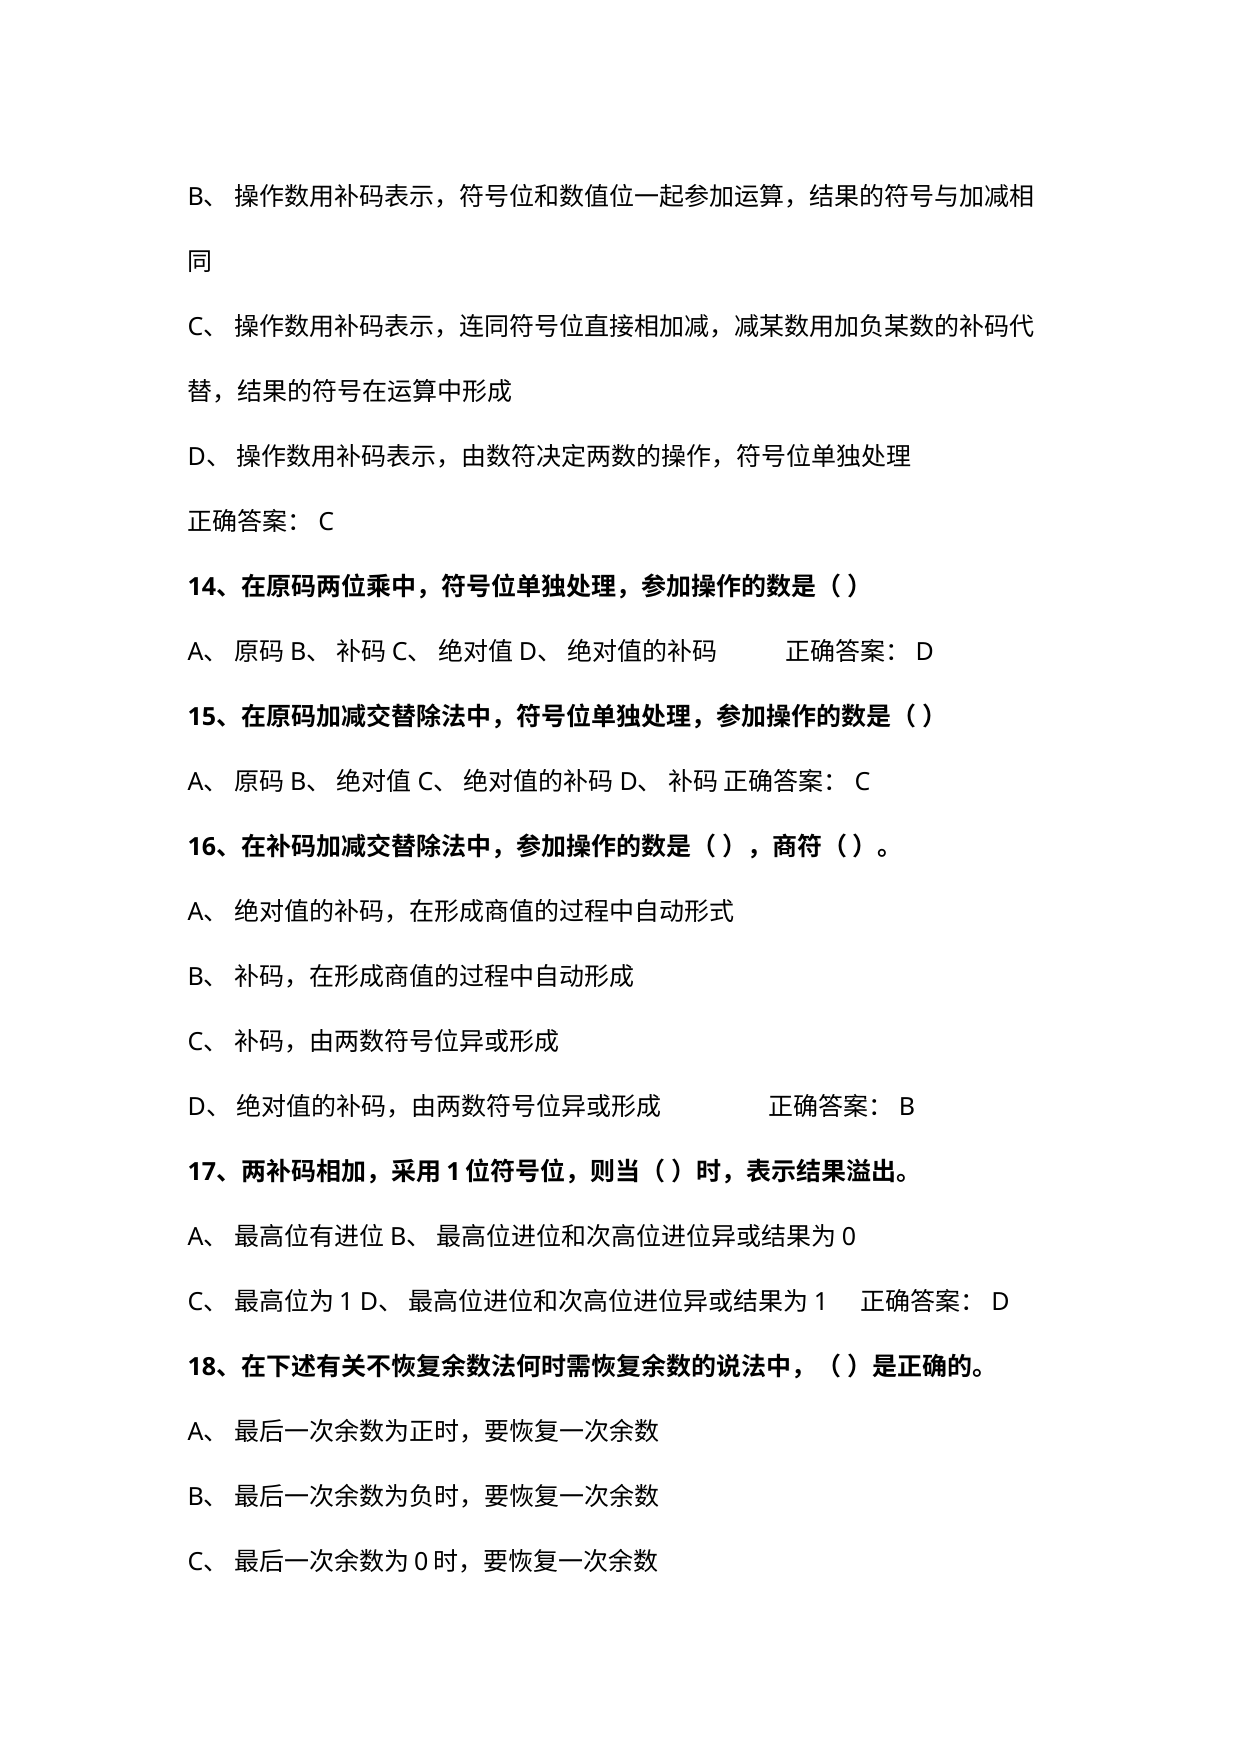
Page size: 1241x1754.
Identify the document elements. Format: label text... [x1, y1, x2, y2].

text A、 最后一次余数为正时，要恢复一次余数 [187, 1397, 1053, 1462]
text 14、在原码两位乘中，符号位单独处理，参加操作的数是（ ） [187, 552, 1053, 617]
text A、 最高位有进位 B、 最高位进位和次高位进位异或结果为0 [187, 1202, 1053, 1267]
text 正确答案： C [187, 487, 1053, 552]
text C、 补码，由两数符号位异或形成 [187, 1007, 1053, 1072]
text C、 最高位为1 D、 最高位进位和次高位进位异或结果为1 正确答案： D [187, 1267, 1053, 1332]
text C、 操作数用补码表示，连同符号位直接相加减，减某数用加负某数的补码代替，结果的符号在运算中形成 [187, 292, 1053, 422]
text 16、在补码加减交替除法中，参加操作的数是（ ），商符（ ）。 [187, 812, 1053, 877]
text D、 绝对值的补码，由两数符号位异或形成 正确答案： B [187, 1072, 1053, 1137]
text B、 操作数用补码表示，符号位和数值位一起参加运算，结果的符号与加减相同 [187, 162, 1053, 292]
text A、 原码 B、 绝对值 C、 绝对值的补码 D、 补码 正确答案： C [187, 747, 1053, 812]
text B、 补码，在形成商值的过程中自动形成 [187, 942, 1053, 1007]
text C、 最后一次余数为0时，要恢复一次余数 [187, 1527, 1053, 1592]
text D、 操作数用补码表示，由数符决定两数的操作，符号位单独处理 [187, 422, 1053, 487]
text 17、两补码相加，采用1位符号位，则当（ ）时，表示结果溢出。 [187, 1137, 1053, 1202]
text A、 绝对值的补码，在形成商值的过程中自动形式 [187, 877, 1053, 942]
text 18、在下述有关不恢复余数法何时需恢复余数的说法中，（ ）是正确的。 [187, 1332, 1053, 1397]
text 15、在原码加减交替除法中，符号位单独处理，参加操作的数是（ ） [187, 682, 1053, 747]
text B、 最后一次余数为负时，要恢复一次余数 [187, 1462, 1053, 1527]
text A、 原码 B、 补码C、 绝对值 D、 绝对值的补码 正确答案： D [187, 617, 1053, 682]
